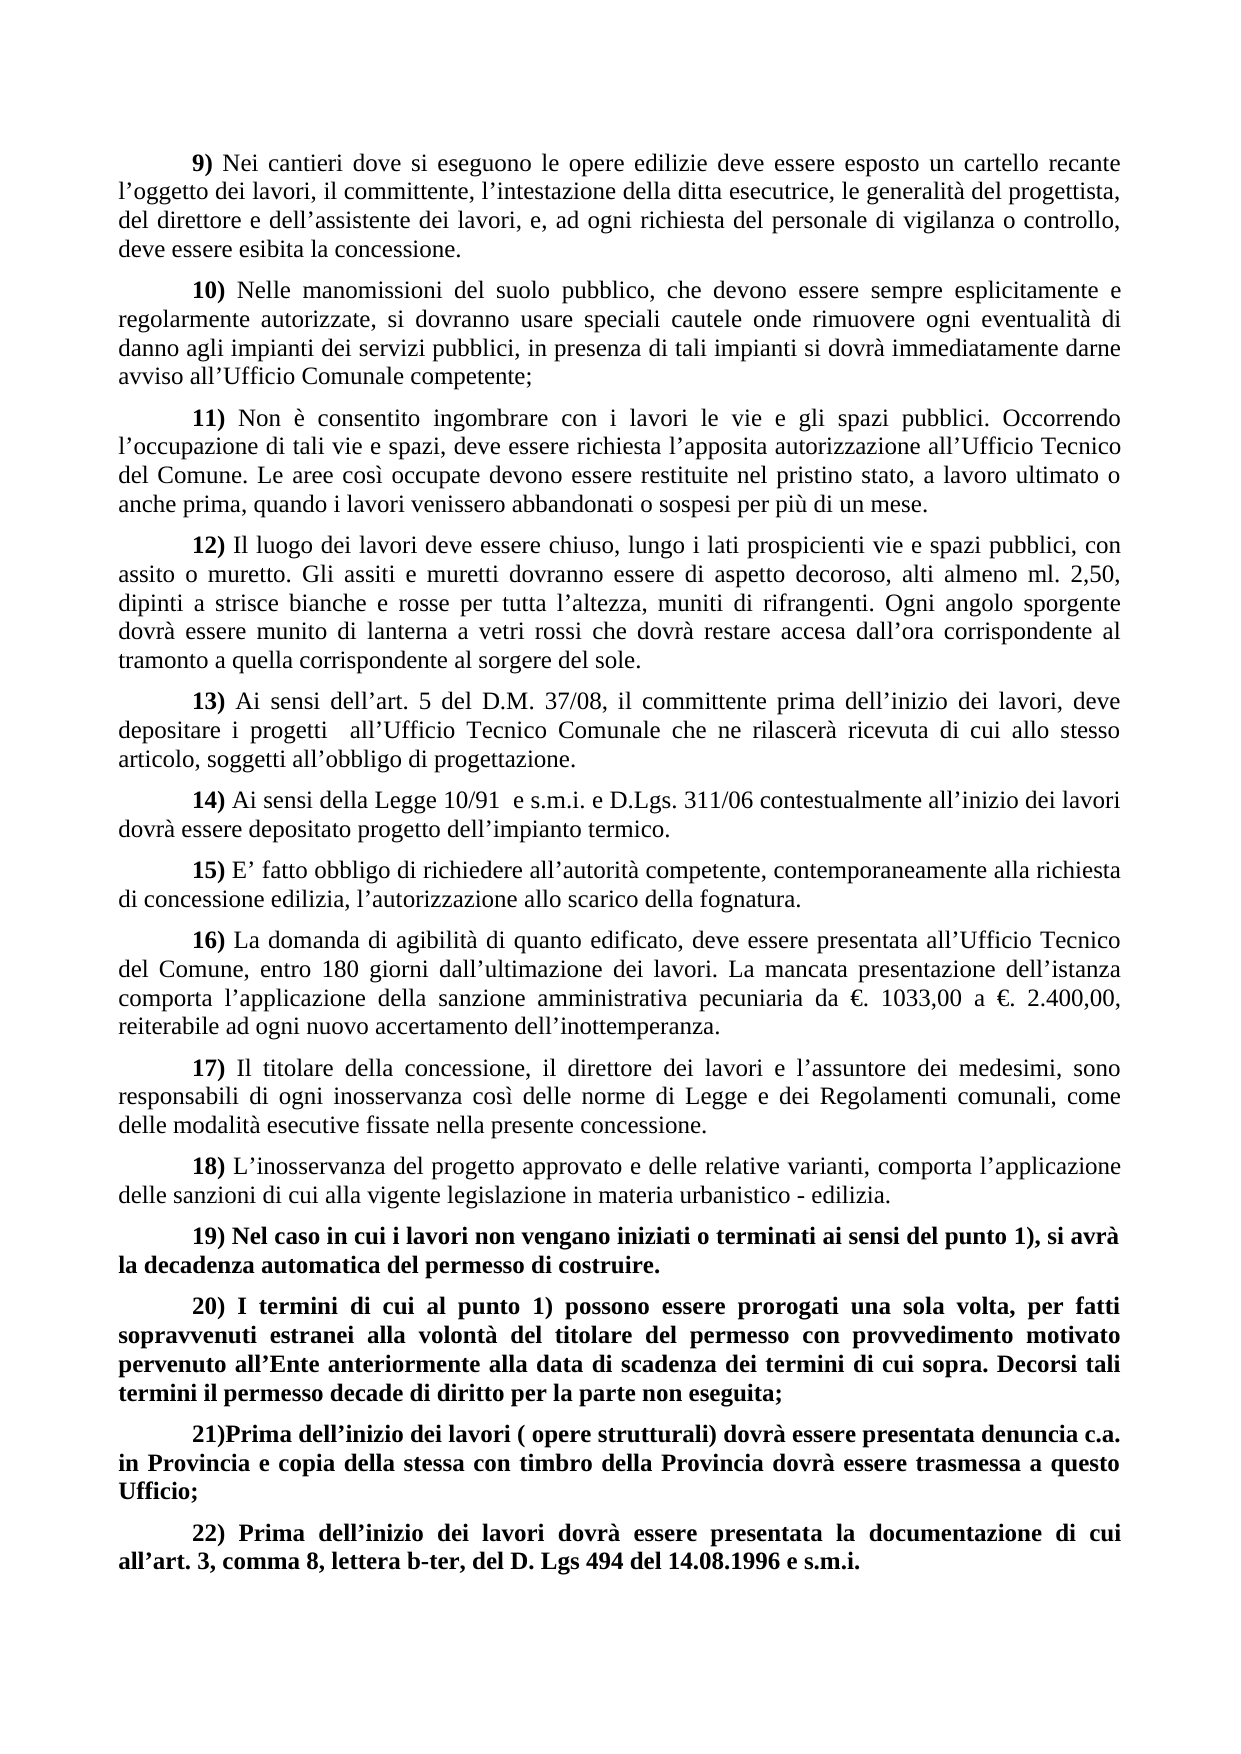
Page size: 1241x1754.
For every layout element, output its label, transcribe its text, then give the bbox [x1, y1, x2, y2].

text 17) Il titolare della concessione, il direttore dei lavori e l’assuntore dei medesimi, sono responsabili di ogni inosservanza così delle norme di Legge e dei Regolamenti comunali, come delle modalità esecutive fissate nella presente concessione. [118, 1053, 1122, 1139]
text 16) La domanda di agibilità di quanto edificato, deve essere presentata all’Ufficio Tecnico del Comune, entro 180 giorni dall’ultimazione dei lavori. La mancata presentazione dell’istanza comporta l’applicazione della sanzione amministrativa pecuniaria da €. €. 2.400,00, reiterabile ad ogni nuovo accertamento dell’inottemperanza. [118, 925, 1122, 1040]
text 14) Ai sensi della Legge 10/91 e s.m.i. e D.Lgs. 311/06 contestualmente all’inizio dei lavori dovrà essere depositato progetto dell’impianto termico. [118, 785, 1122, 843]
text 12) Il luogo dei lavori deve essere chiuso, lungo i lati prospicienti vie e spazi pubblici, con assito o muretto. Gli assiti e muretti dovranno essere di aspetto decoroso, alti almeno ml. 2,50, dipinti a strisce bianche e rosse per tutta l’altezza, muniti di rifrangenti. Ogni angolo sporgente dovrà essere munito di lanterna a vetri rossi che dovrà restare accesa dall’ora corrispondente al tramonto a quella corrispondente al sorgere del sole. [118, 530, 1122, 674]
text 11) Non è consentito ingombrare con i lavori le vie e gli spazi pubblici. Occorrendo l’occupazione di tali vie e spazi, deve essere richiesta l’apposita autorizzazione all’Ufficio Tecnico del Comune. Le aree così occupate devono essere restituite nel pristino stato, a lavoro ultimato o anche prima, quando i lavori venissero abbandonati o sospesi per più di un mese. [118, 403, 1122, 518]
text 21)Prima dell’inizio dei lavori ( opere strutturali) dovrà essere presentata denuncia c.a. in Provincia e copia della stessa con timbro della Provincia dovrà essere trasmessa a questo Ufficio; [118, 1419, 1122, 1505]
text 22) Prima dell’inizio dei lavori dovrà essere presentata la documentazione di cui all’art. 3, comma 8, lettera b-ter, del D. Lgs 494 del 14.08.1996 e s.m.i. [118, 1518, 1122, 1575]
text 13) Ai sensi dell’art. 5 del D.M. 37/08, il committente prima dell’inizio dei lavori, deve depositare i progetti all’Ufficio Tecnico Comunale che ne rilascerà ricevuta di cui allo stesso articolo, soggetti all’obbligo di . [118, 686, 1122, 773]
text 18) L’inosservanza del progetto approvato e delle relative varianti, comporta l’applicazione delle sanzioni di cui alla vigente legislazione in materia urbanistico - edilizia. [118, 1151, 1122, 1209]
text 10) Nelle manomissioni del suolo pubblico, che devono essere sempre esplicitamente e regolarmente autorizzate, si dovranno usare speciali cautele onde rimuovere ogni eventualità di danno agli impianti dei servizi pubblici, in presenza di tali impianti si dovrà immediatamente darne avviso all’Ufficio Comunale competente; [118, 275, 1122, 390]
text 20) I termini di cui al punto 1) possono essere prorogati una sola volta, per fatti sopravvenuti estranei alla volontà del titolare del permesso con provvedimento motivato pervenuto all’Ente anteriormente alla data di scadenza dei termini di cui sopra. Decorsi tali termini il permesso decade di diritto per la parte non eseguita; [118, 1291, 1122, 1406]
text 15) E’ fatto obbligo di richiedere all’autorità competente, contemporaneamente alla richiesta di concessione edilizia, l’autorizzazione allo scarico della fognatura. [118, 855, 1122, 913]
text 19) Nel caso in cui i lavori non vengano iniziati o terminati ai sensi del punto 1), si avrà la decadenza automatica del permesso di costruire. [118, 1221, 1122, 1279]
text 9) Nei cantieri dove si eseguono le opere edilizie deve essere esposto un cartello recante l’oggetto dei lavori, il committente, l’intestazione della ditta esecutrice, le generalità del progettista, del direttore e dell’assistente dei lavori, e, ad ogni richiesta del personale di vigilanza o controllo, deve essere esibita la concessione. [118, 148, 1122, 263]
